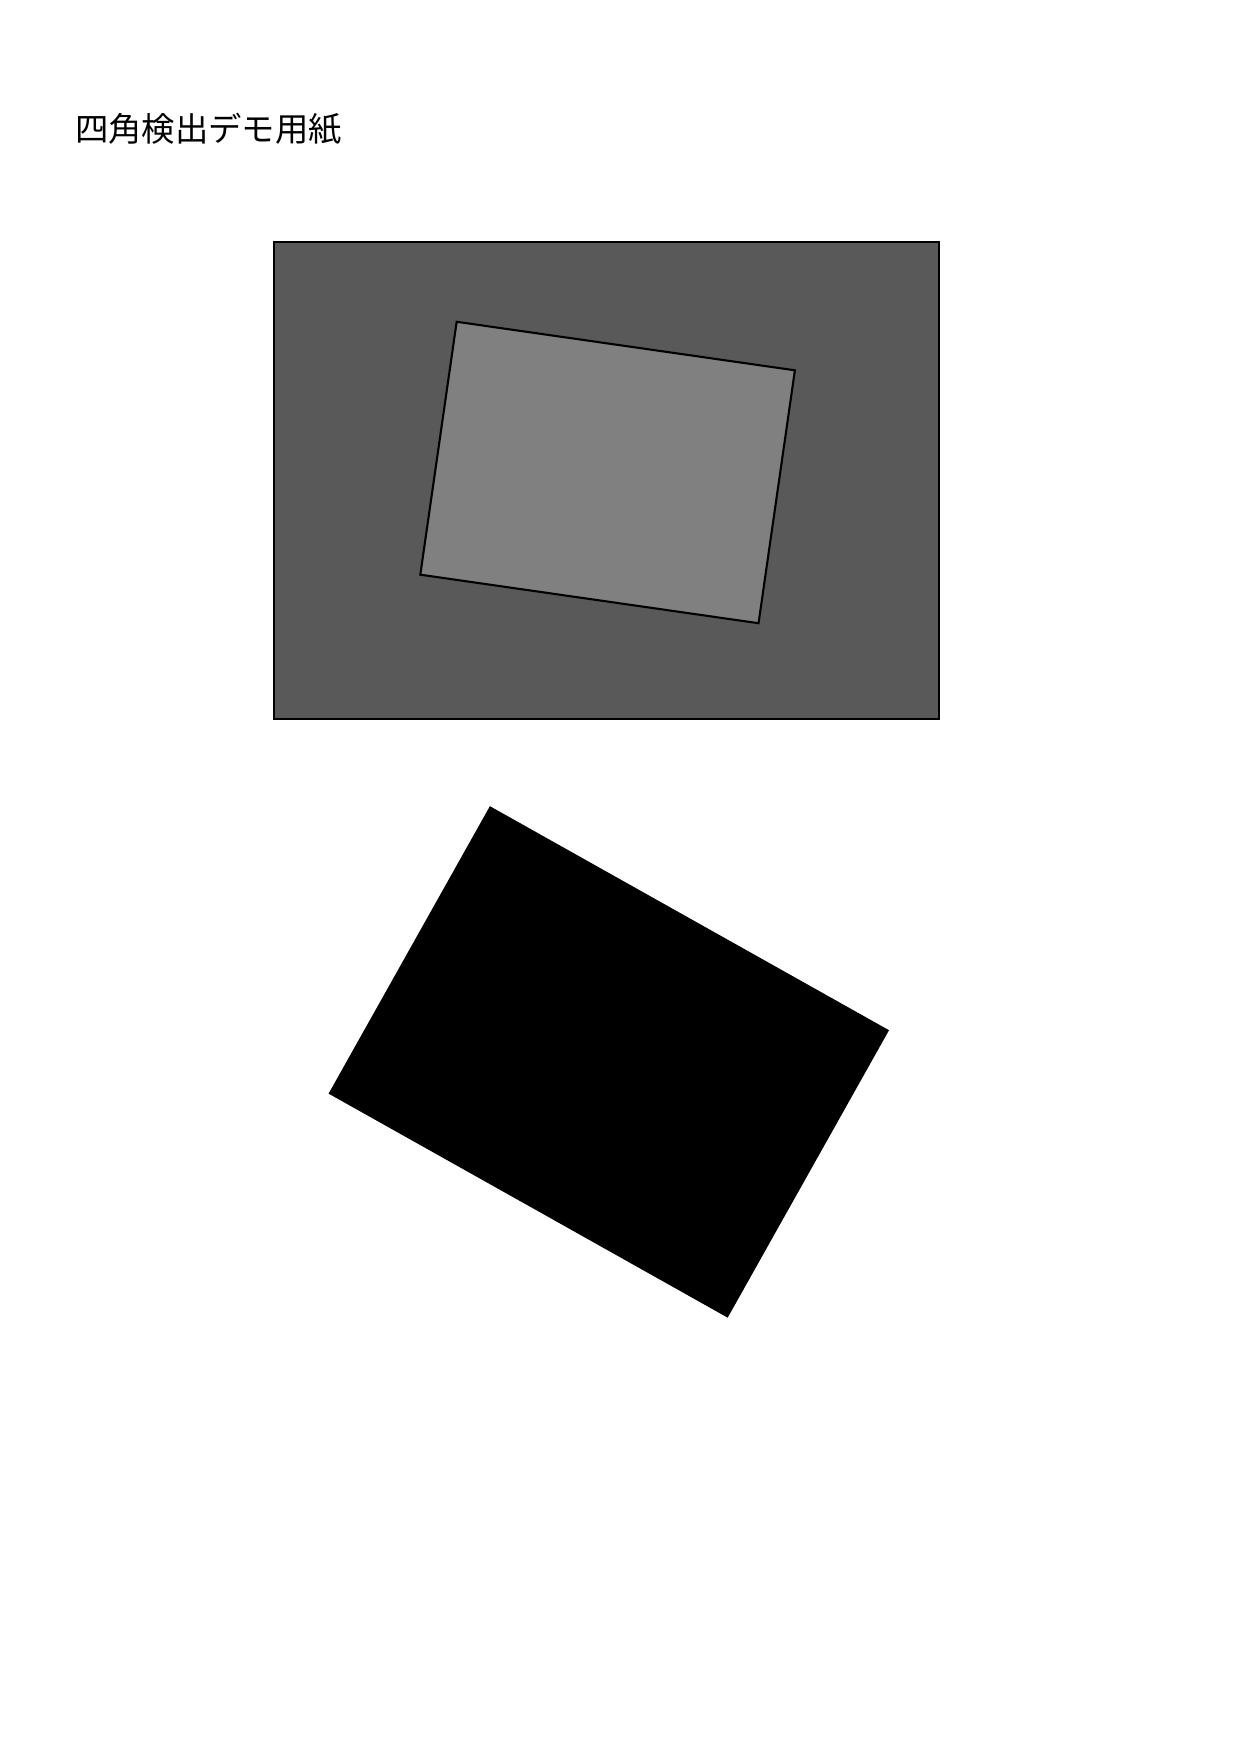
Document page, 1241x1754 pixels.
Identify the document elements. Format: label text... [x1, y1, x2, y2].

text 四角検出デモ用紙 [75, 89, 1165, 164]
